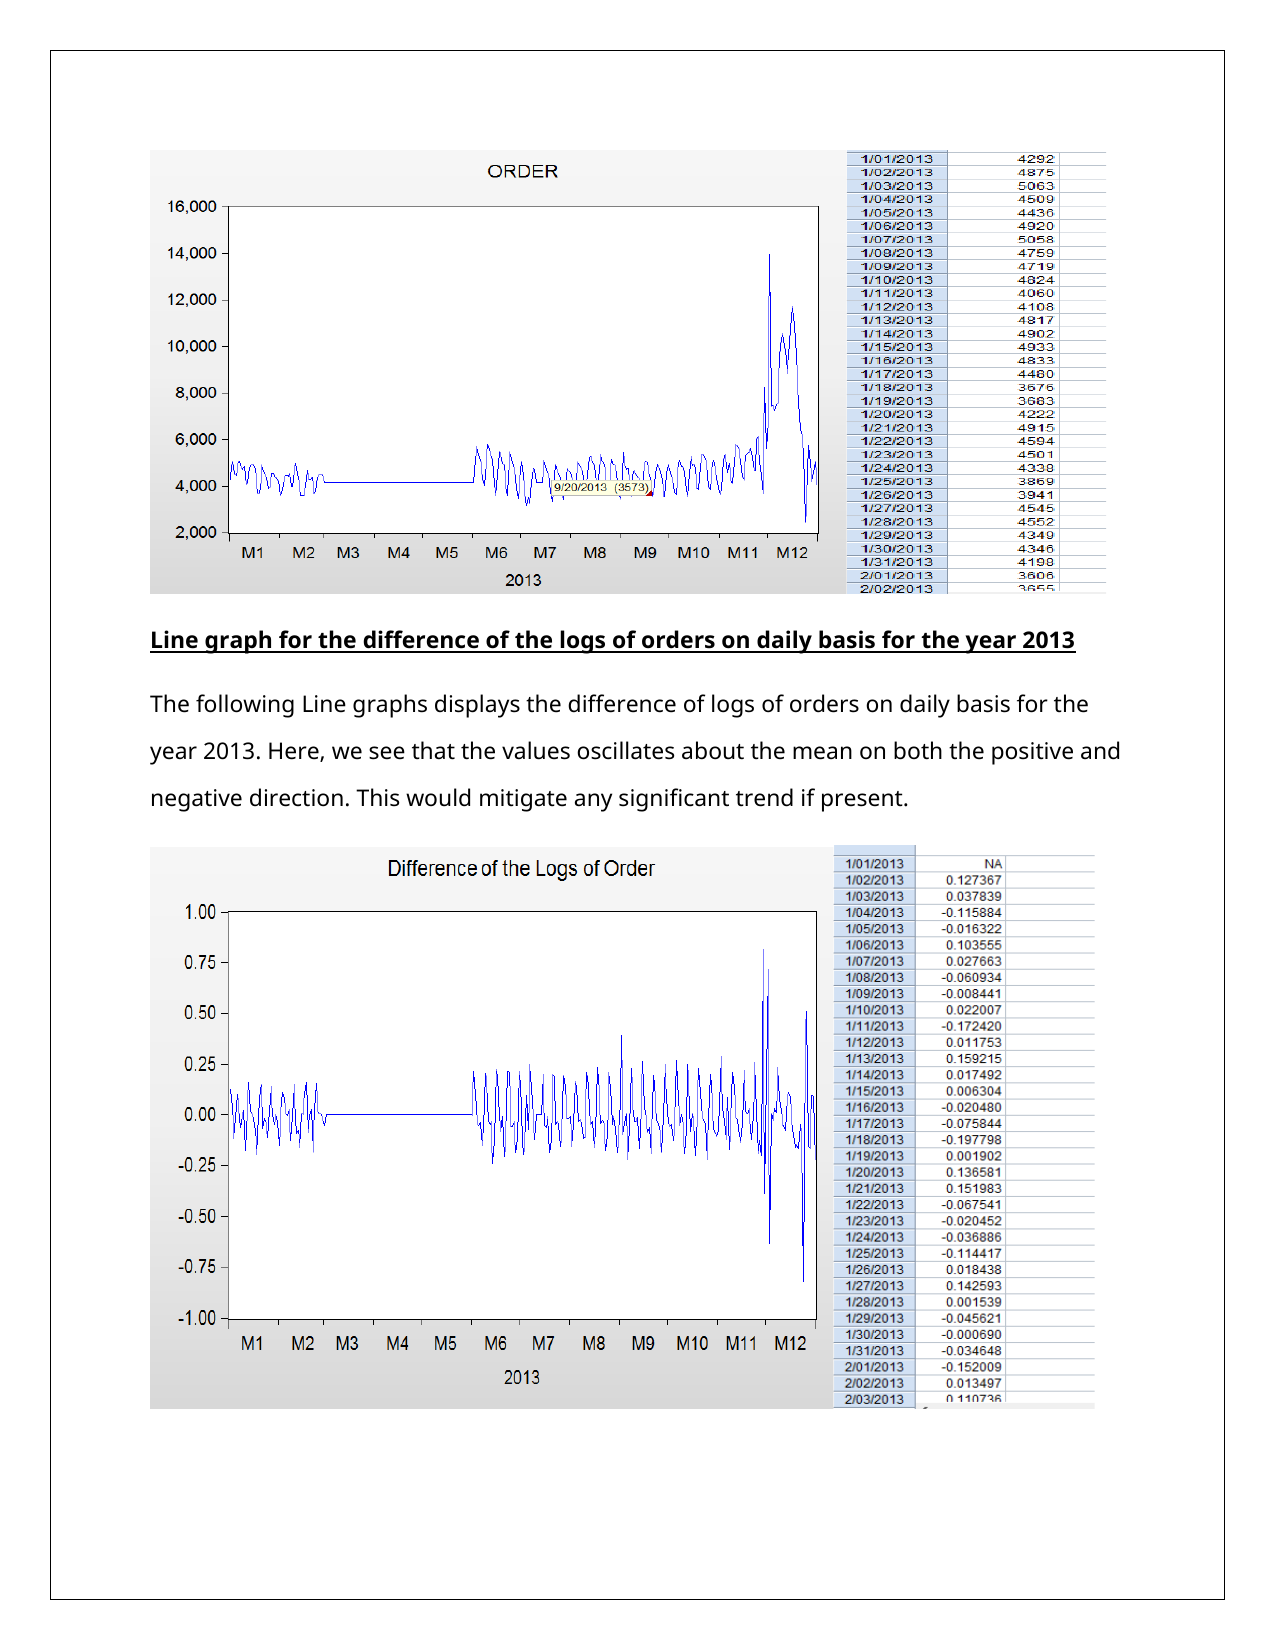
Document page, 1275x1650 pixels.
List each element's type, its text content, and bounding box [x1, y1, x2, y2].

picture [150, 845, 1095, 1409]
picture [150, 150, 1107, 594]
text Line graph for the difference of the logs of orders on daily basis for the year 2013 [150, 624, 1125, 656]
text The following Line graphs displays the difference of logs of orders on daily basis for the year 2013. Here, we see that the values oscillates about the mean on both the positive and negative direction. This would mitigate any significant trend if present. [150, 688, 1125, 813]
